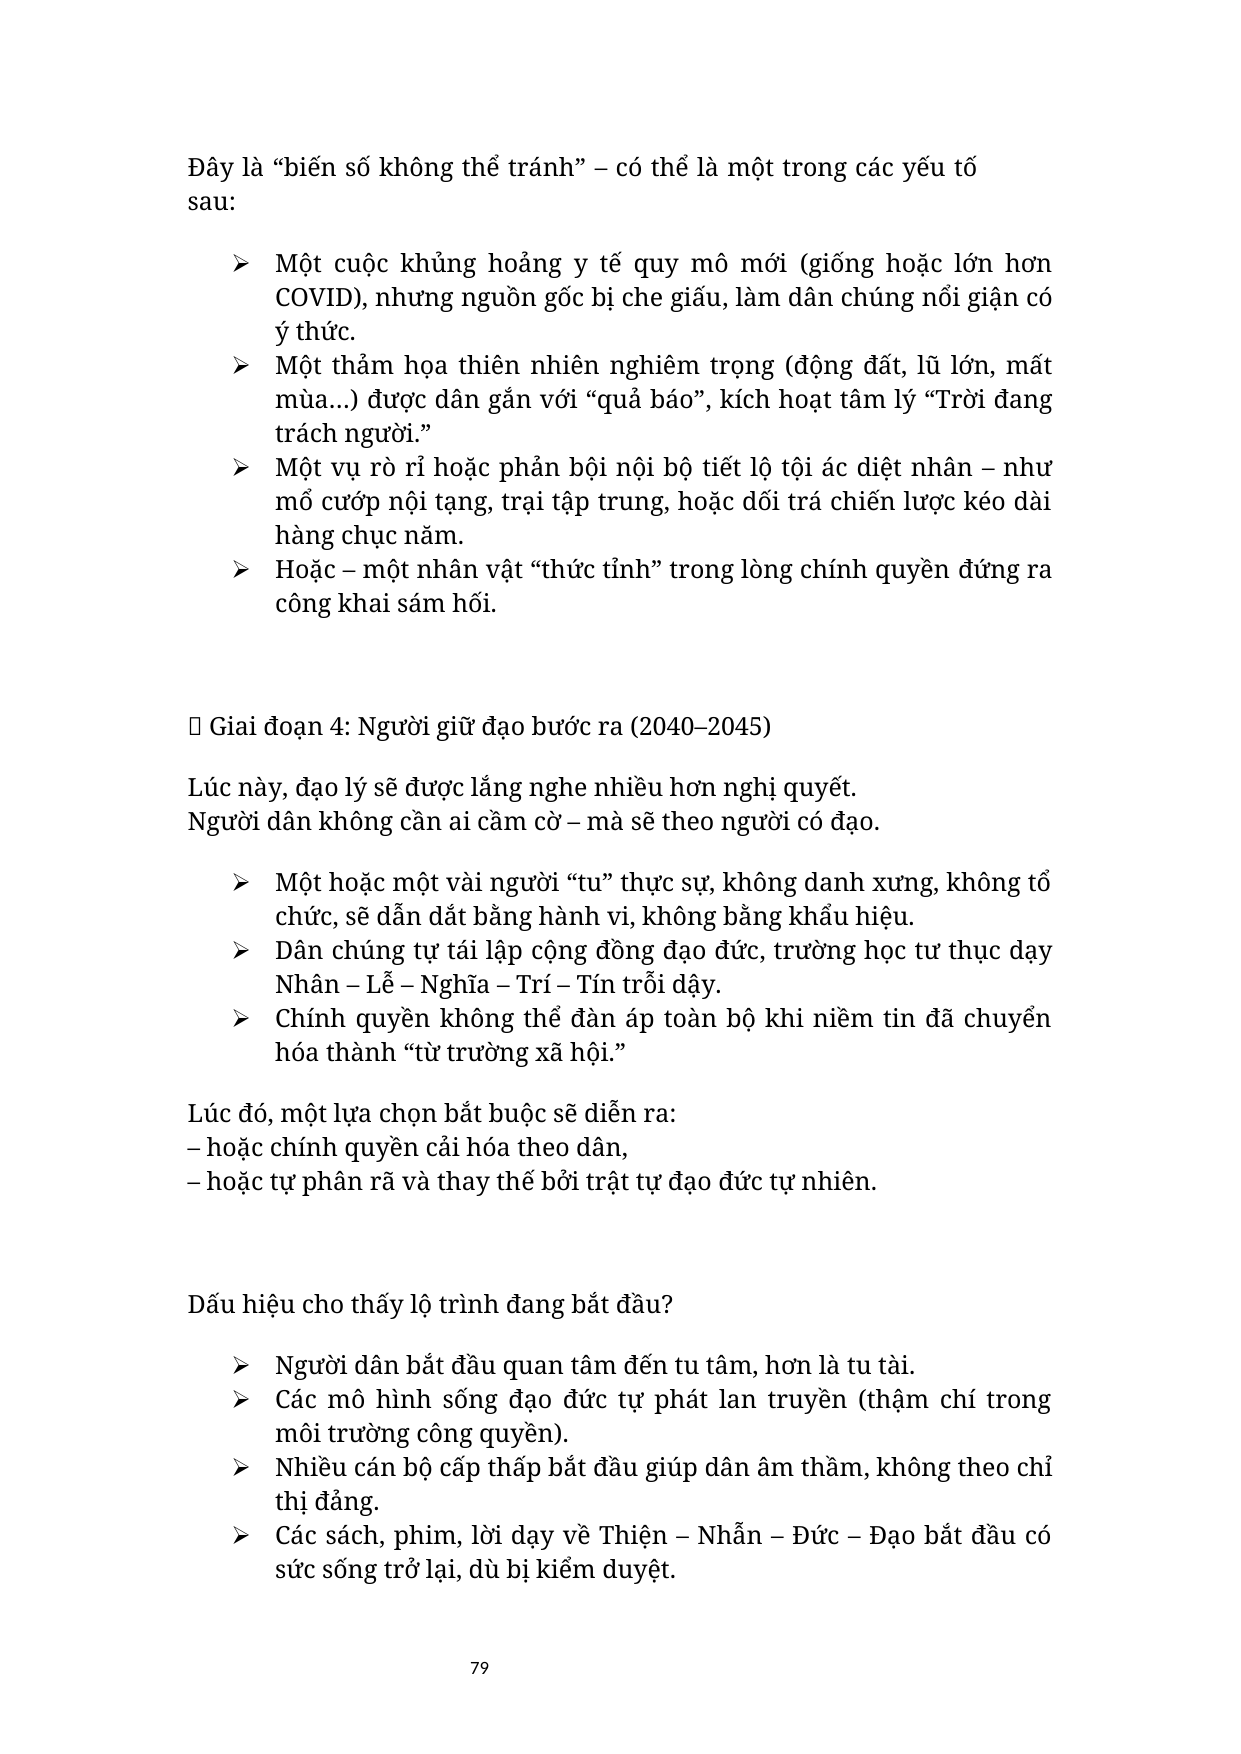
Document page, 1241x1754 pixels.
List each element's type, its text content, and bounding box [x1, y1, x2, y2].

list Một cuộc khủng hoảng y tế quy mô mới (giống hoặc lớn hơn COVID), nhưng nguồn gốc bị che giấu, làm dân chúng nổi giận có ý thức. [231, 245, 1053, 347]
list Một thảm họa thiên nhiên nghiêm trọng (động đất, lũ lớn, mất mùa…) được dân gắn với “quả báo”, kích hoạt tâm lý “Trời đang trách người.” [231, 347, 1053, 449]
list Dân chúng tự tái lập cộng đồng đạo đức, trường học tư thục dạy Nhân – Lễ – Nghĩa – Trí – Tín trỗi dậy. [231, 933, 1053, 1001]
list Nhiều cán bộ cấp thấp bắt đầu giúp dân âm thầm, không theo chỉ thị đảng. [231, 1450, 1053, 1518]
list Các mô hình sống đạo đức tự phát lan truyền (thậm chí trong môi trường công quyền). [231, 1382, 1053, 1450]
list Một hoặc một vài người “tu” thực sự, không danh xưng, không tổ chức, sẽ dẫn dắt bằng hành vi, không bằng khẩu hiệu. [231, 864, 1053, 933]
list Một vụ rò rỉ hoặc phản bội nội bộ tiết lộ tội ác diệt nhân – như mổ cướp nội tạng, trại tập trung, hoặc dối trá chiến lược kéo dài hàng chục năm. [231, 449, 1053, 552]
list Hoặc – một nhân vật “thức tỉnh” trong lòng chính quyền đứng ra công khai sám hối. [231, 552, 1053, 620]
text Đây là “biến số không thể tránh” – có thể là một trong các yếu tố sau: [187, 150, 978, 218]
subtitle Dấu hiệu cho thấy lộ trình đang bắt đầu? [187, 1286, 1053, 1320]
list Các sách, phim, lời dạy về Thiện – Nhẫn – Đức – Đạo bắt đầu có sức sống trở lại, dù bị kiểm duyệt. [231, 1518, 1053, 1586]
list Người dân bắt đầu quan tâm đến tu tâm, hơn là tu tài. [231, 1347, 1053, 1382]
subtitle ✅ Giai đoạn 4: Người giữ đạo bước ra (2040–2045) [187, 708, 1053, 742]
text Lúc này, đạo lý sẽ được lắng nghe nhiều hơn nghị quyết. Người dân không cần ai cầm cờ – mà sẽ theo người có đạo. [187, 769, 978, 837]
text Lúc đó, một lựa chọn bắt buộc sẽ diễn ra: – hoặc chính quyền cải hóa theo dân, – hoặc tự phân rã và thay thế bởi trật tự đạo đức tự nhiên. [187, 1096, 978, 1198]
list Chính quyền không thể đàn áp toàn bộ khi niềm tin đã chuyển hóa thành “từ trường xã hội.” [231, 1001, 1053, 1069]
